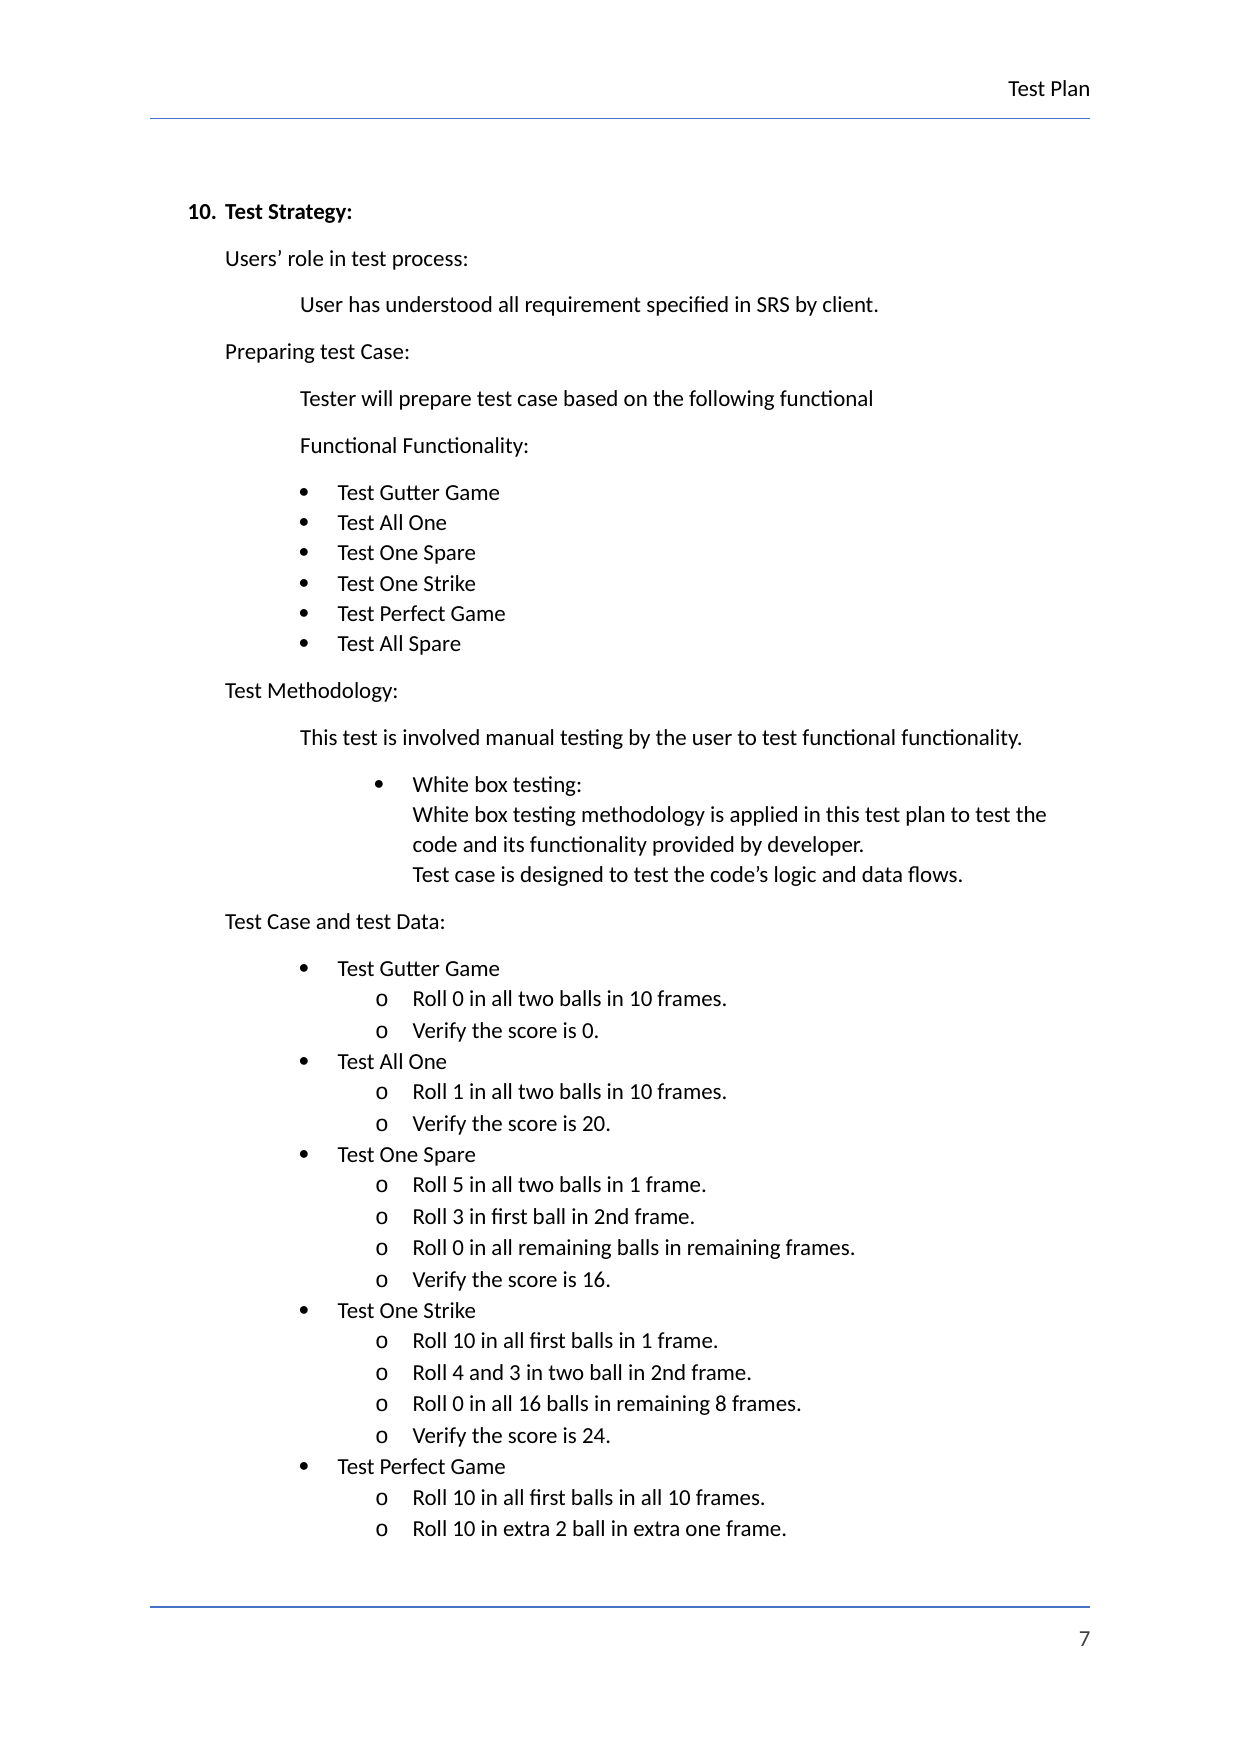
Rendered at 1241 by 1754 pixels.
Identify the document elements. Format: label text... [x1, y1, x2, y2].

text Test Methodology: [150, 676, 1090, 704]
text Users’ role in test process: [225, 244, 1090, 272]
list Roll 10 in extra 2 ball in extra one frame. [375, 1514, 1090, 1543]
list White box testing methodology is applied in this test plan to test the code and its functionality provided by developer. [412, 800, 1090, 858]
list Test Strategy: [187, 197, 1090, 225]
list Roll 0 in all two balls in 10 frames. [375, 984, 1090, 1013]
list Roll 5 in all two balls in 1 frame. [375, 1171, 1090, 1200]
text Functional Functionality: [300, 431, 1090, 459]
list Verify the score is 24. [375, 1421, 1090, 1450]
list Roll 0 in all 16 balls in remaining 8 frames. [375, 1389, 1090, 1419]
list Test One Strike [300, 1296, 1090, 1324]
list Test All One [300, 1047, 1090, 1075]
list Test One Strike [300, 569, 1090, 597]
text Test Case and test Data: [225, 907, 1090, 935]
list Test Perfect Game [300, 599, 1090, 627]
text This test is involved manual testing by the user to test functional functionality. [300, 723, 1090, 751]
list Roll 3 in first ball in 2nd frame. [375, 1202, 1090, 1231]
list Verify the score is 16. [375, 1265, 1090, 1294]
list Test Gutter Game [300, 478, 1090, 506]
list Verify the score is 20. [375, 1109, 1090, 1138]
list Roll 10 in all first balls in 1 frame. [375, 1327, 1090, 1356]
list Test All One [300, 508, 1090, 536]
list Test All Spare [300, 629, 1090, 657]
list Test Gutter Game [300, 954, 1090, 982]
text Preparing test Case: [225, 337, 1090, 366]
list Roll 4 and 3 in two ball in 2nd frame. [375, 1358, 1090, 1387]
text User has understood all requirement specified in SRS by client. [225, 291, 1090, 319]
list Test Perfect Game [300, 1452, 1090, 1481]
list Test One Spare [300, 538, 1090, 567]
text Tester will prepare test case based on the following functional [300, 384, 1090, 412]
list Test case is designed to test the code’s logic and data flows. [412, 860, 1090, 888]
list Roll 1 in all two balls in 10 frames. [375, 1077, 1090, 1107]
list White box testing: [375, 770, 1090, 798]
list Roll 10 in all first balls in all 10 frames. [375, 1483, 1090, 1512]
list Verify the score is 0. [375, 1016, 1090, 1045]
list Test One Spare [300, 1140, 1090, 1168]
list Roll 0 in all remaining balls in remaining frames. [375, 1233, 1090, 1263]
